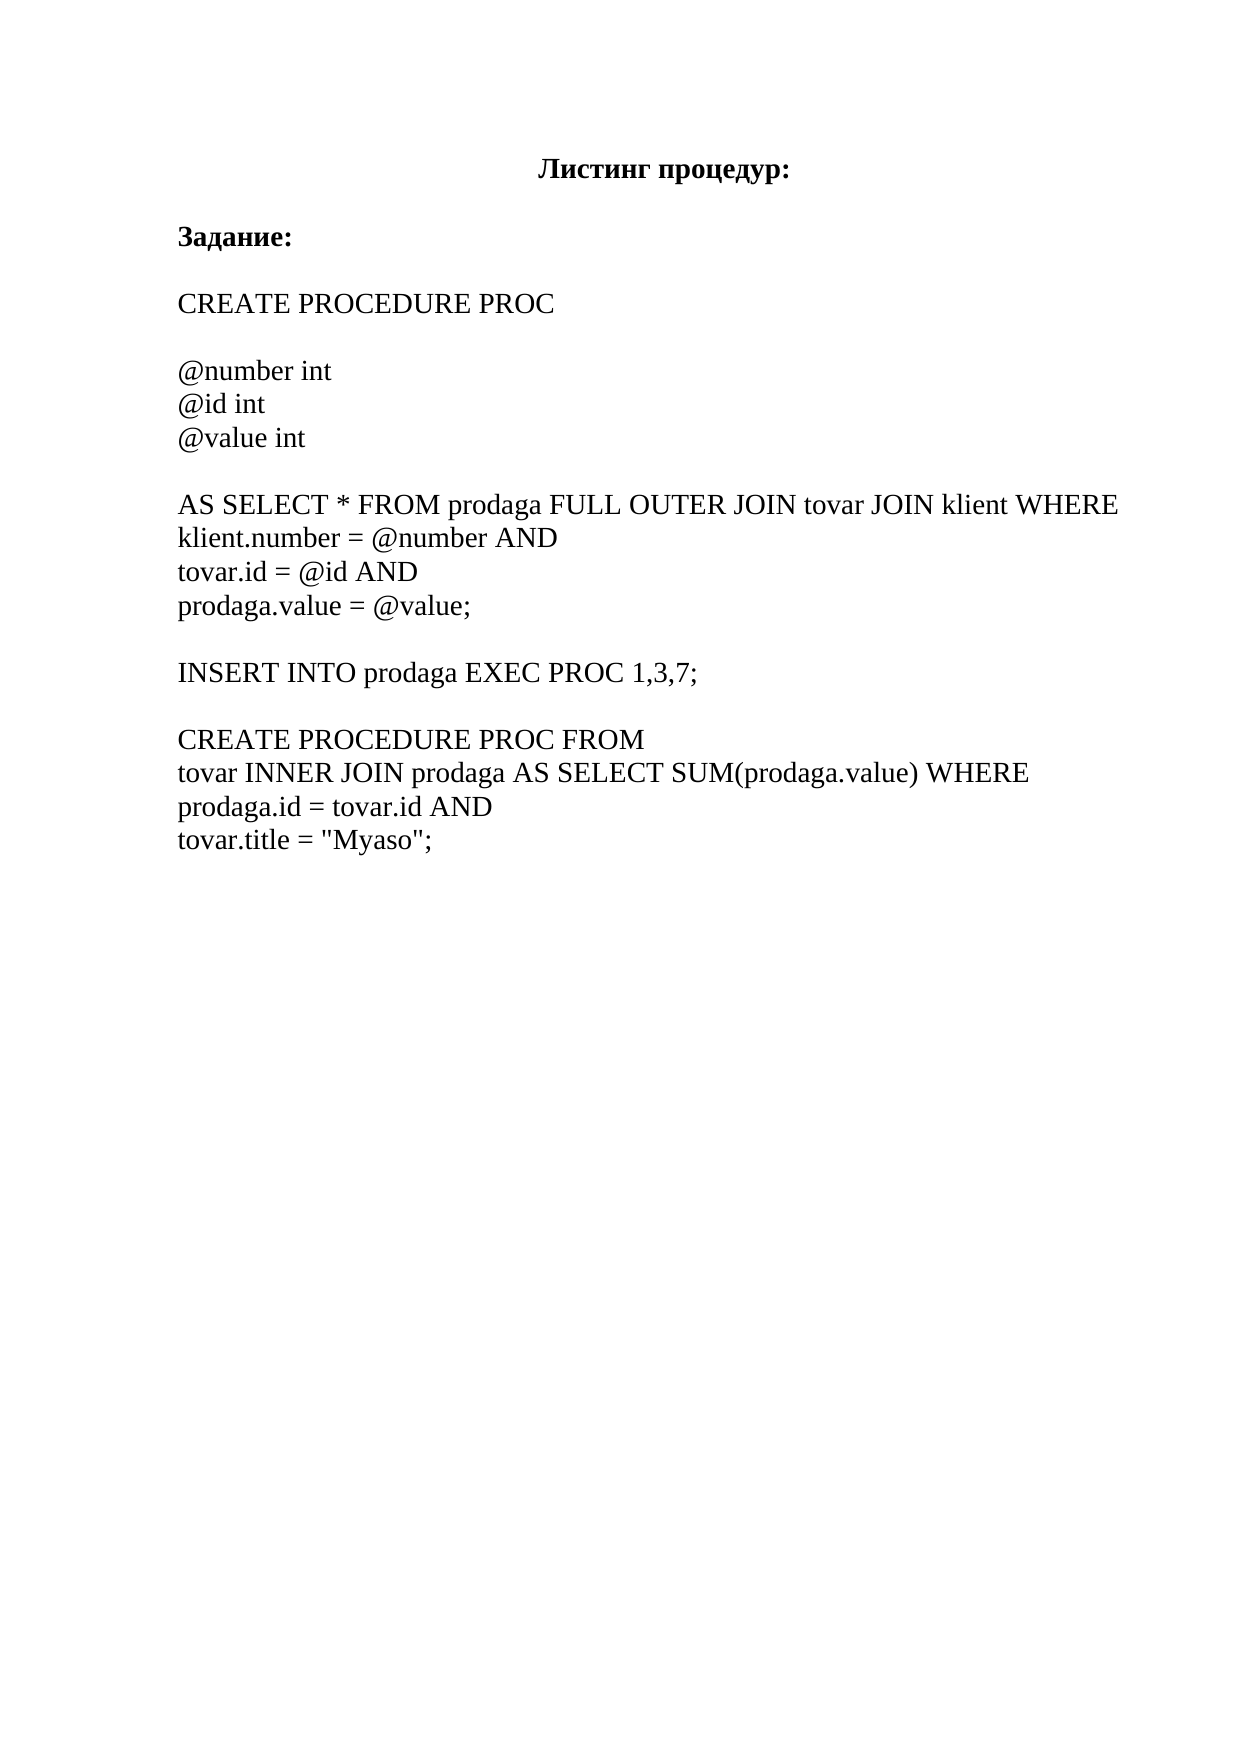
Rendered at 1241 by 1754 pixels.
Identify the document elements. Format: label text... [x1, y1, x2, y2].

text CREATE PROCEDURE PROC FROM [177, 722, 1152, 755]
text prodaga.value = @value; [177, 588, 1152, 621]
text Задание: [177, 219, 1152, 252]
text tovar.id = @id AND [177, 554, 1152, 588]
text @id int [177, 386, 1152, 420]
text Листинг процедур: [177, 152, 1152, 185]
text tovar INNER JOIN prodaga AS SELECT SUM(prodaga.value) WHERE prodaga.id = tovar.id AND [177, 755, 1152, 822]
text INSERT INTO prodaga EXEC PROC 1,3,7; [177, 655, 1152, 688]
text @value int [177, 420, 1152, 453]
text tovar.title = "Myaso"; [177, 822, 1152, 856]
text CREATE PROCEDURE PROC [177, 286, 1152, 319]
text @number int [177, 353, 1152, 386]
text AS SELECT * FROM prodaga FULL OUTER JOIN tovar JOIN klient WHERE klient.number = @number AND [177, 487, 1152, 554]
